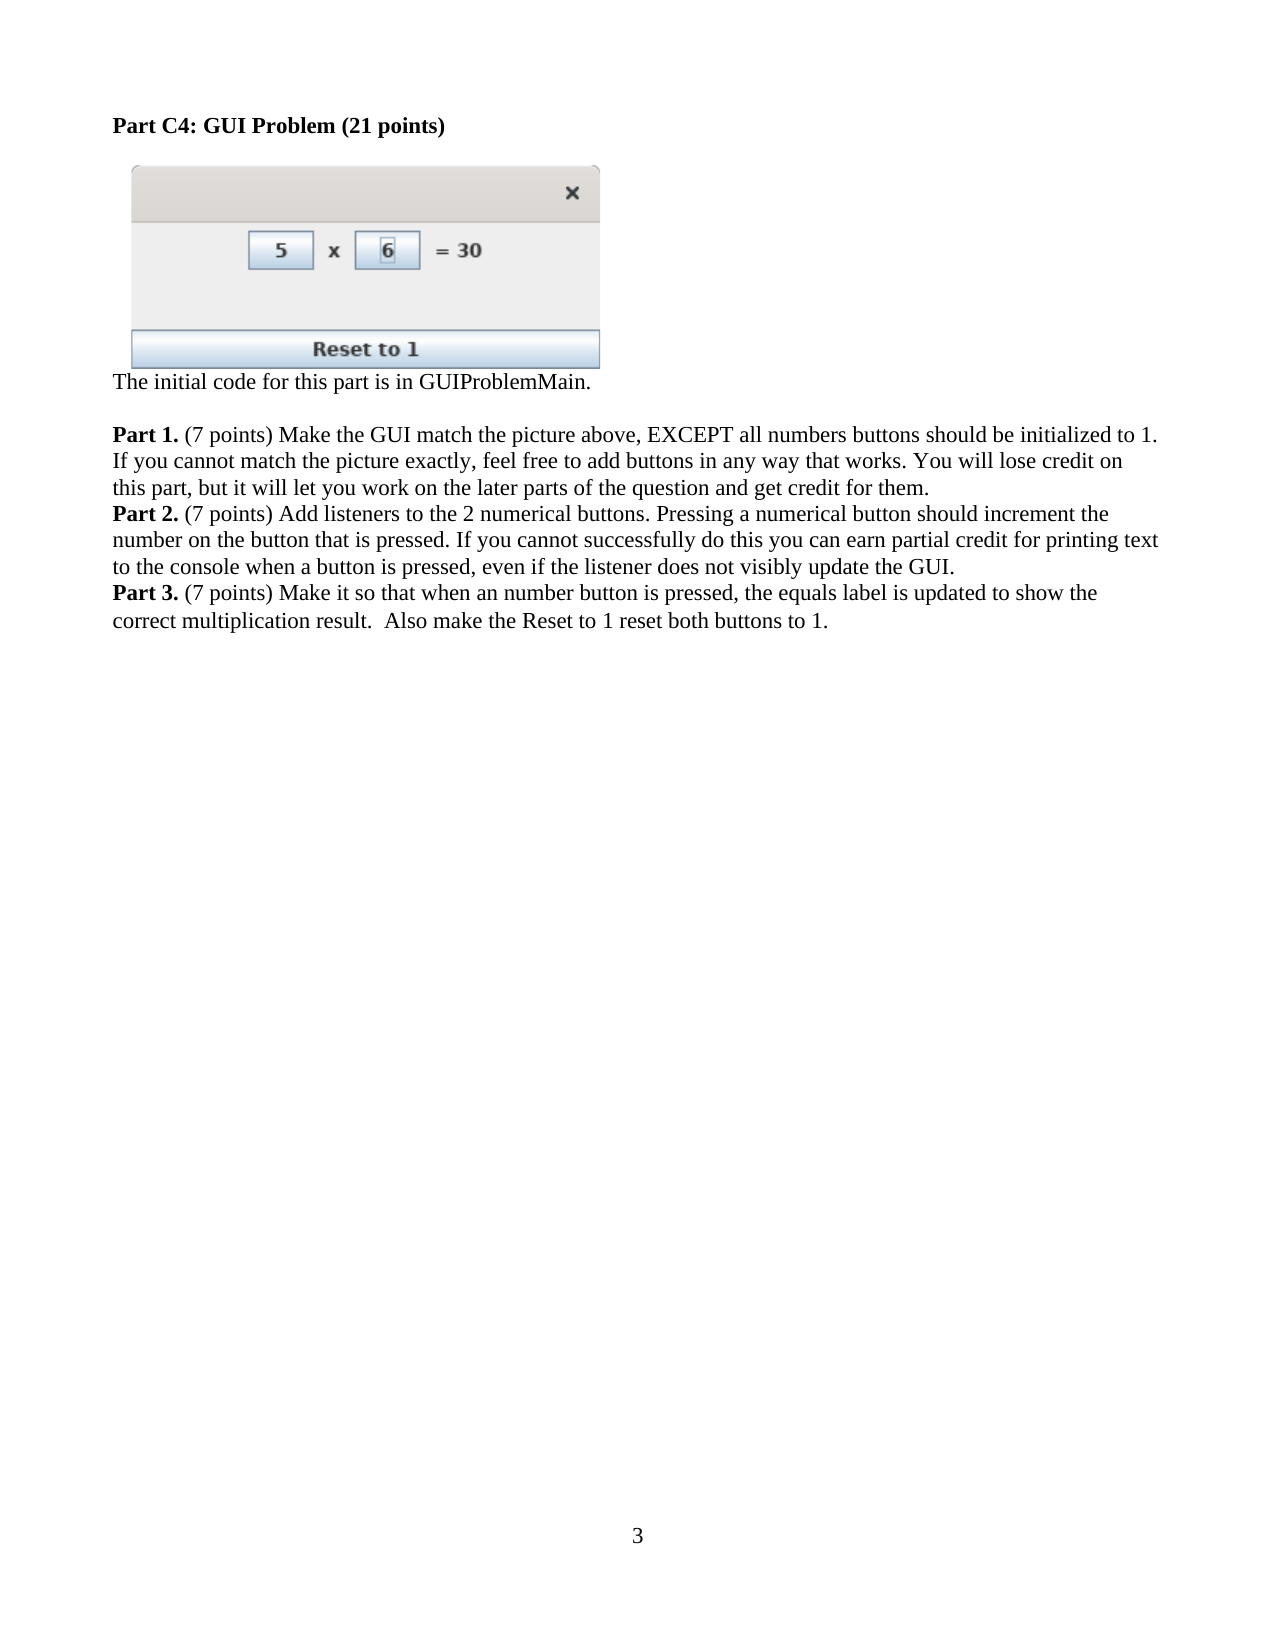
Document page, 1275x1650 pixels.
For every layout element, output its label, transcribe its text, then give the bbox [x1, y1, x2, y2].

text Part 1. (7 points) Make the GUI match the picture above, EXCEPT all numbers buttons should be initialized to 1. If you cannot match the picture exactly, feel free to add buttons in any way that works. You will lose credit on this part, but it will let you work on the later parts of the question and get credit for them. [112, 421, 1162, 500]
text The initial code for this part is in GUIProblemMain. [112, 368, 1162, 395]
text Part 3. (7 points) Make it so that when an number button is pressed, the equals label is updated to show the correct multiplication result. Also make the Reset to 1 reset both buttons to 1. [112, 579, 1162, 634]
text Part 2. (7 points) Add listeners to the 2 numerical buttons. Pressing a numerical button should increment the number on the button that is pressed. If you cannot successfully do this you can earn partial credit for printing text to the console when a button is pressed, even if the listener does not visibly update the GUI. [112, 500, 1162, 579]
text Part C4: GUI Problem (21 points) [112, 112, 1162, 139]
